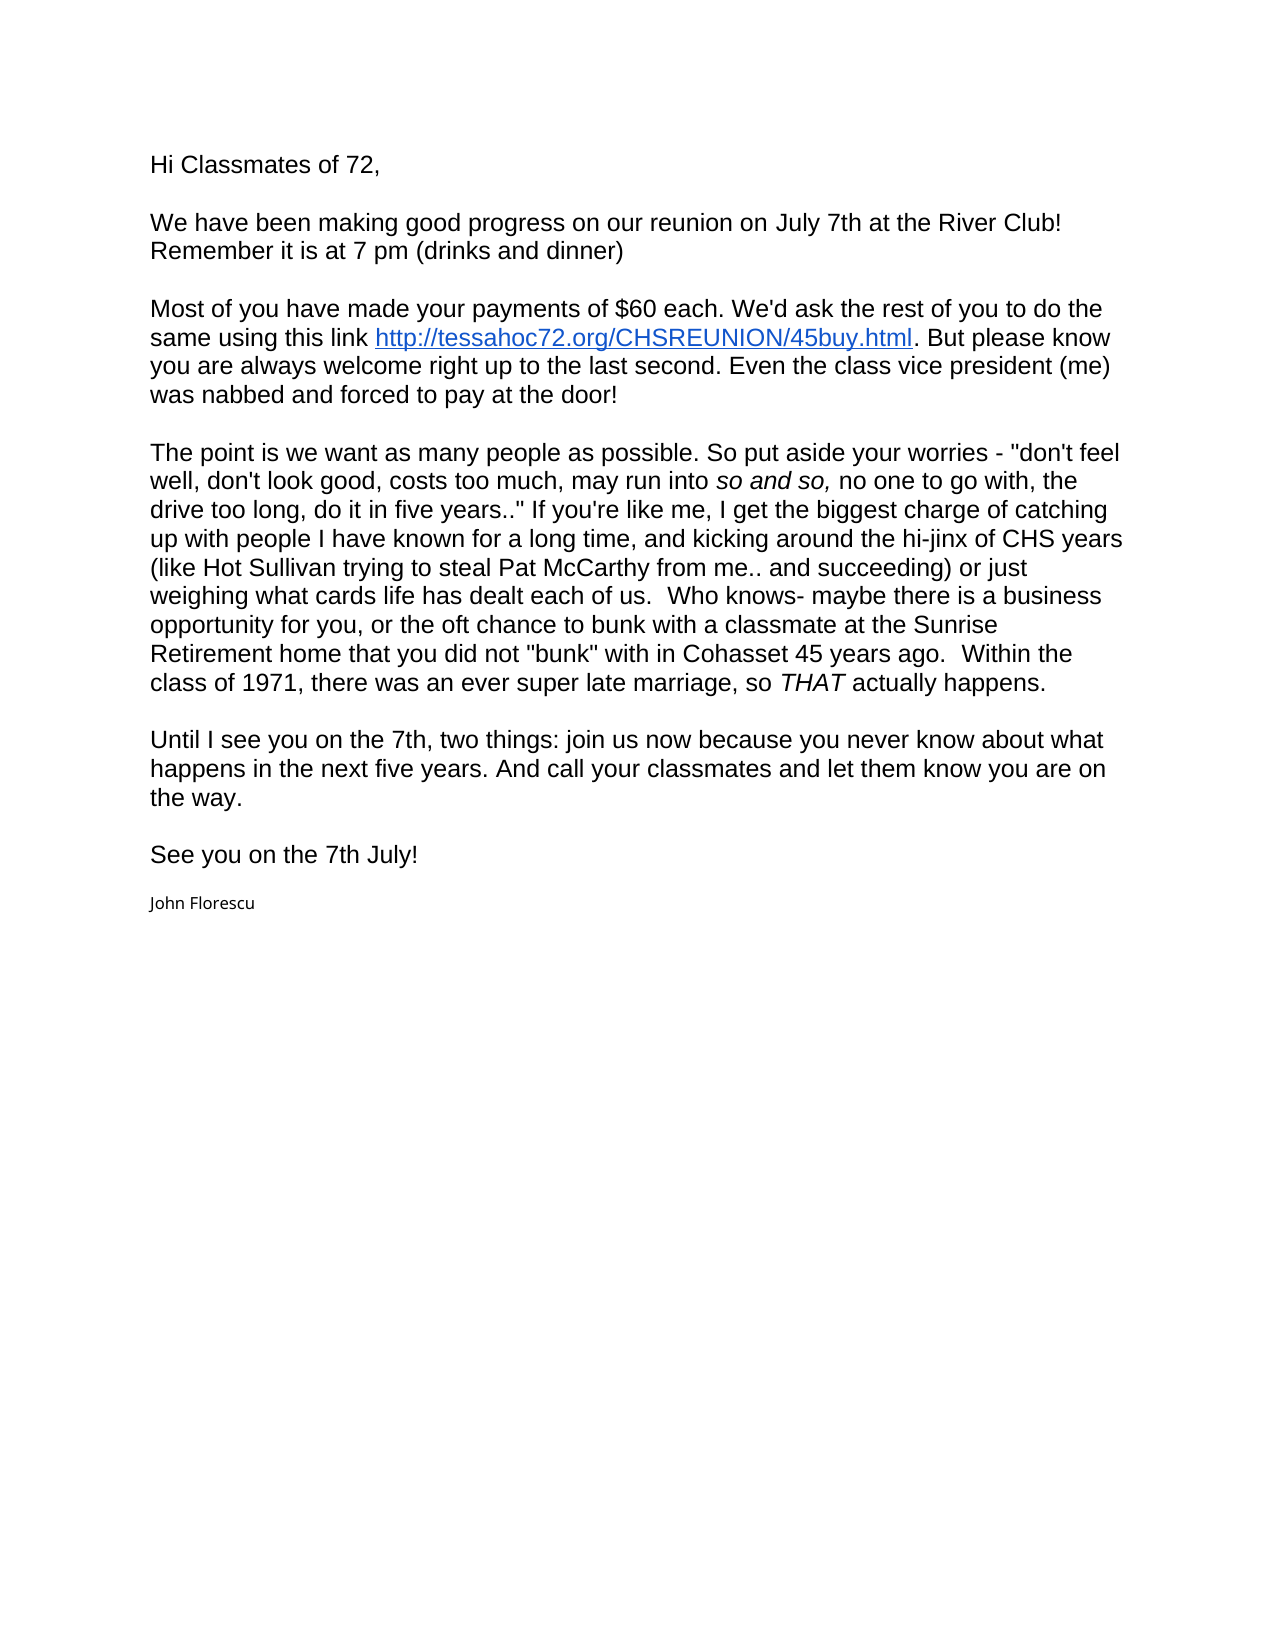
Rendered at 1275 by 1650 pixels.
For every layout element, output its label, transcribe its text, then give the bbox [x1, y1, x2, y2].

text See you on the 7th July! [150, 840, 1125, 869]
text Most of you have made your payments of $60 each. We'd ask the rest of you to do the same using this link http://tessahoc72.org/CHSREUNION/45buy.html. But please know you are always welcome right up to the last second. Even the class vice president (me) was nabbed and forced to pay at the door! [150, 294, 1125, 409]
text John Florescu [150, 891, 1125, 914]
text The point is we want as many people as possible. So put aside your worries - "don't feel well, don't look good, costs too much, may run into so and so, no one to go with, the drive too long, do it in five years.." If you're like me, I get the biggest charge of catching up with people I have known for a long time, and kicking around the hi-jinx of CHS years (like Hot Sullivan trying to steal Pat McCarthy from me.. and succeeding) or just weighing what cards life has dealt each of us. Who knows- maybe there is a business opportunity for you, or the oft chance to bunk with a classmate at the Sunrise Retirement home that you did not "bunk" with in Cohasset 45 years ago. Within the class of 1971, there was an ever super late marriage, so THAT actually happens. [150, 437, 1125, 696]
text We have been making good progress on our reunion on July 7th at the River Club! Remember it is at 7 pm (drinks and dinner) [150, 207, 1125, 265]
text Hi Classmates of 72, [150, 150, 1125, 179]
text Until I see you on the 7th, two things: join us now because you never know about what happens in the next five years. And call your classmates and let them know you are on the way. [150, 725, 1125, 811]
